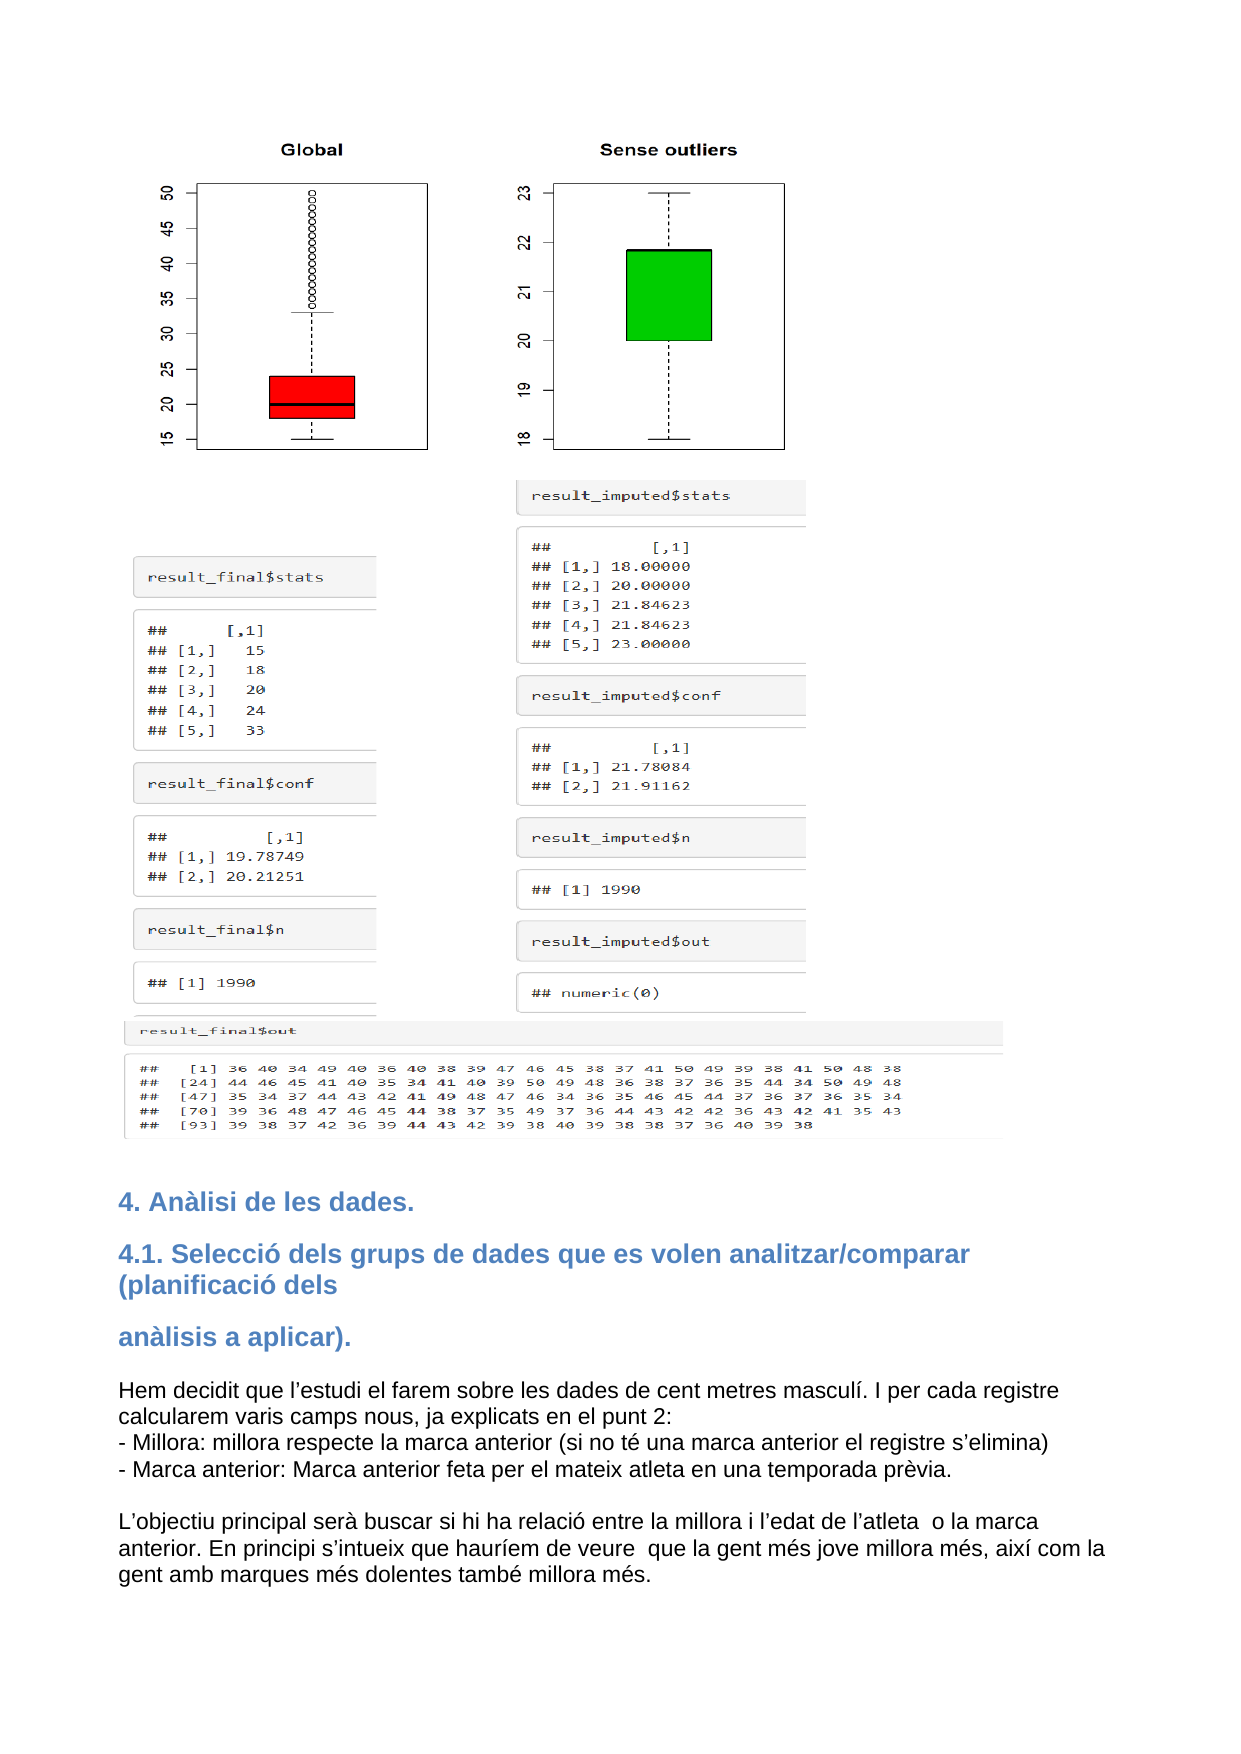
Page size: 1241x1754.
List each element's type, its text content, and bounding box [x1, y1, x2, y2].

text L’objectiu principal serà buscar si hi ha relació entre la millora i l’edat de l’atleta o la marca anterior. En principi s’intueix que hauríem de veure que la gent més jove millora més, així com la gent amb marques més dolentes també millora més. [118, 1508, 1122, 1587]
text - Millora: millora respecte la marca anterior (si no té una marca anterior el registre s’elimina) [118, 1429, 1122, 1456]
subtitle 4.1. Selecció dels grups de dades que es volen analitzar/comparar (planificació dels [118, 1238, 1122, 1301]
picture [118, 118, 899, 1017]
subtitle anàlisis a aplicar). [118, 1321, 1122, 1353]
picture [118, 1021, 1004, 1139]
subtitle 4. Anàlisi de les dades. [118, 1186, 1122, 1217]
picture [118, 545, 377, 1017]
text - Marca anterior: Marca anterior feta per el mateix atleta en una temporada prèvia. [118, 1456, 1122, 1482]
text Hem decidit que l’estudi el farem sobre les dades de cent metres masculí. I per cada registre calcularem varis camps nous, ja explicats en el punt 2: [118, 1377, 1122, 1429]
